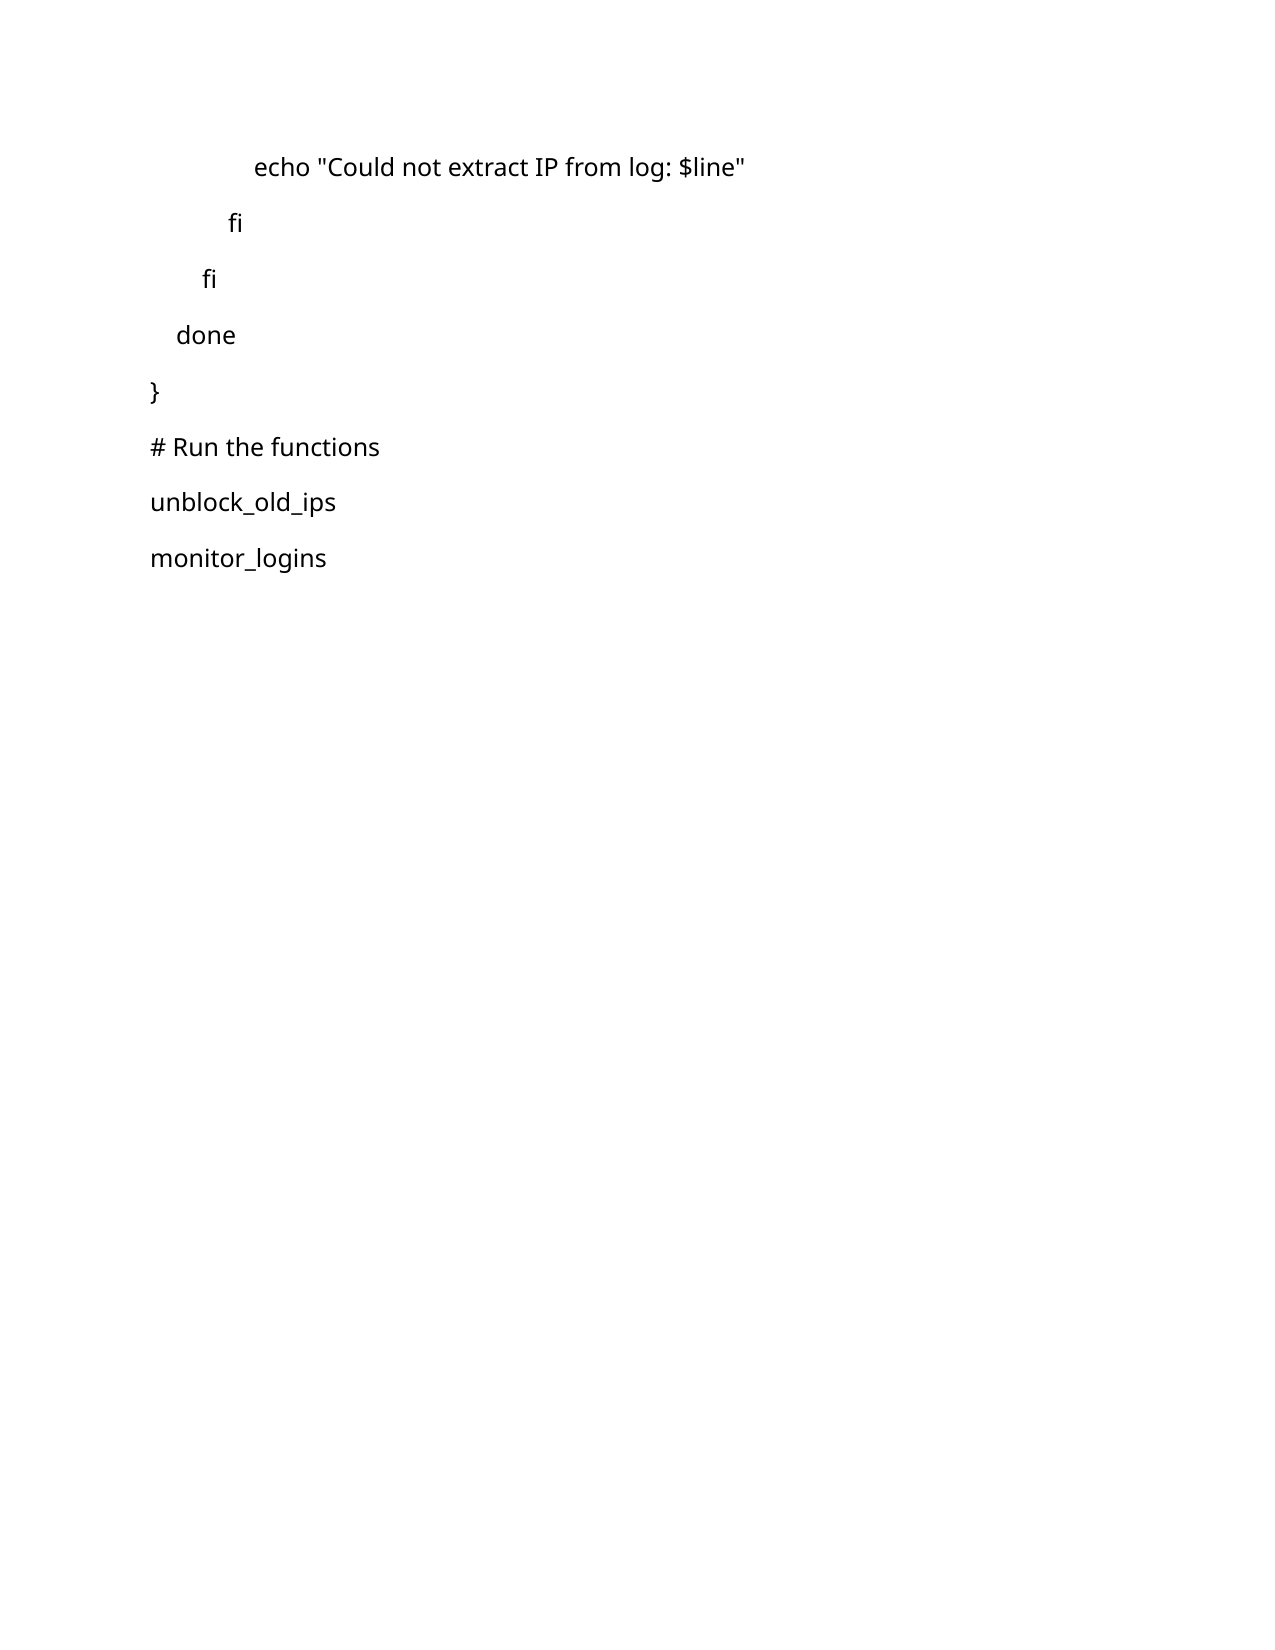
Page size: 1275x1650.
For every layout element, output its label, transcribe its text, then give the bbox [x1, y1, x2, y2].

text fi [150, 206, 1125, 240]
text # Run the functions [150, 429, 1125, 463]
text } [150, 373, 1125, 407]
text fi [150, 262, 1125, 296]
text unblock_old_ips [150, 485, 1125, 519]
text monitor_logins [150, 541, 1125, 575]
text done [150, 317, 1125, 352]
text echo "Could not extract IP from log: $line" [150, 150, 1125, 184]
